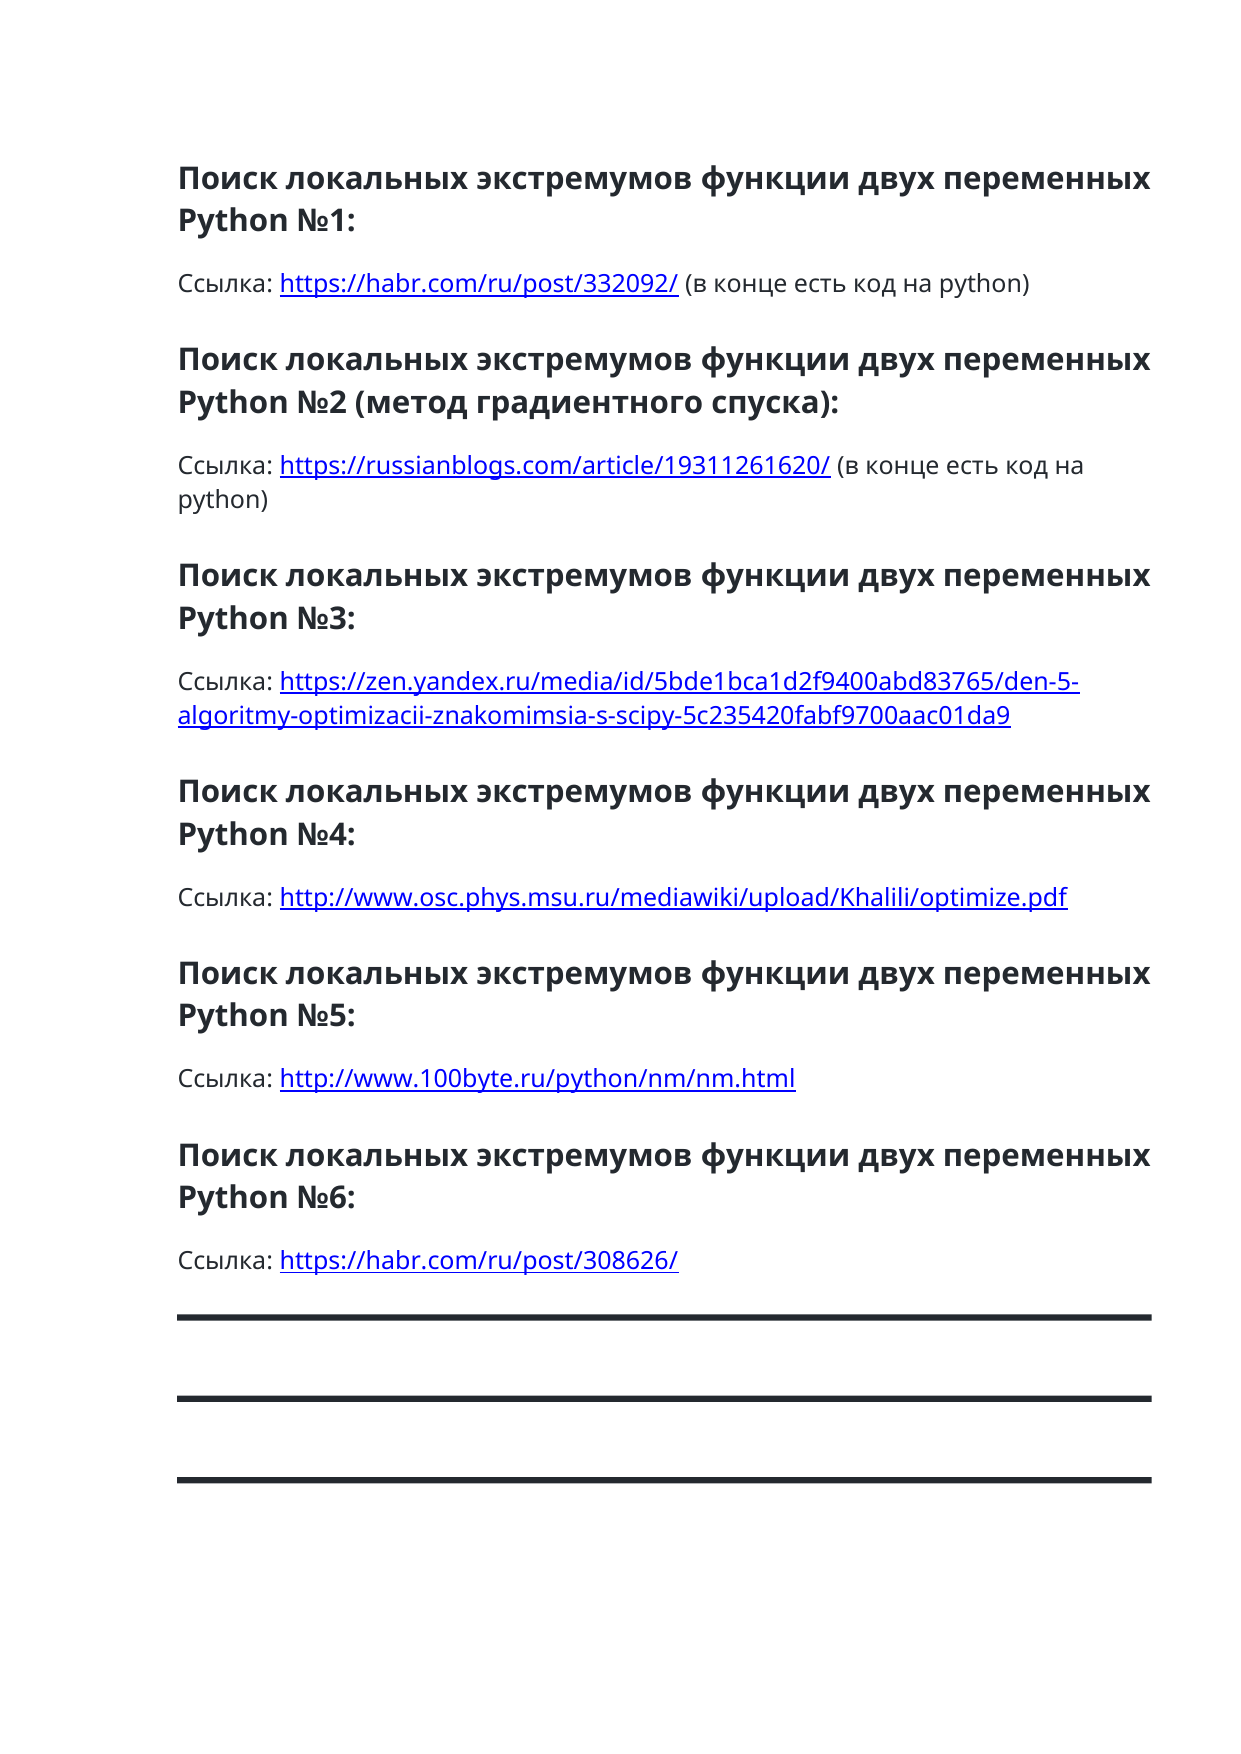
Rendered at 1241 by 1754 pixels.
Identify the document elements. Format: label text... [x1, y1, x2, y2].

text Поиск локальных экстремумов функции двух переменных Python №2 (метод градиентного спуска): [177, 337, 1152, 423]
text Поиск локальных экстремумов функции двух переменных Python №5: [177, 951, 1152, 1036]
text Ссылка: https://habr.com/ru/post/332092/ (в конце есть код на python) [177, 266, 1152, 300]
text Ссылка: https://russianblogs.com/article/19311261620/ (в конце есть код на python) [177, 448, 1152, 516]
text Ссылка: http://www.100byte.ru/python/nm/nm.html [177, 1061, 1152, 1095]
text Ссылка: http://www.osc.phys.msu.ru/mediawiki/upload/Khalili/optimize.pdf [177, 879, 1152, 913]
text Поиск локальных экстремумов функции двух переменных Python №3: [177, 553, 1152, 638]
text Поиск локальных экстремумов функции двух переменных Python №6: [177, 1133, 1152, 1218]
text Ссылка: https://habr.com/ru/post/308626/ [177, 1243, 1152, 1277]
text Поиск локальных экстремумов функции двух переменных Python №4: [177, 769, 1152, 854]
text Ссылка: https://zen.yandex.ru/media/id/5bde1bca1d2f9400abd83765/den-5-algoritmy-optimizacii-znakomimsia-s-scipy-5c235420fabf9700aac01da9 [177, 663, 1152, 732]
text Поиск локальных экстремумов функции двух переменных Python №1: [177, 156, 1152, 241]
